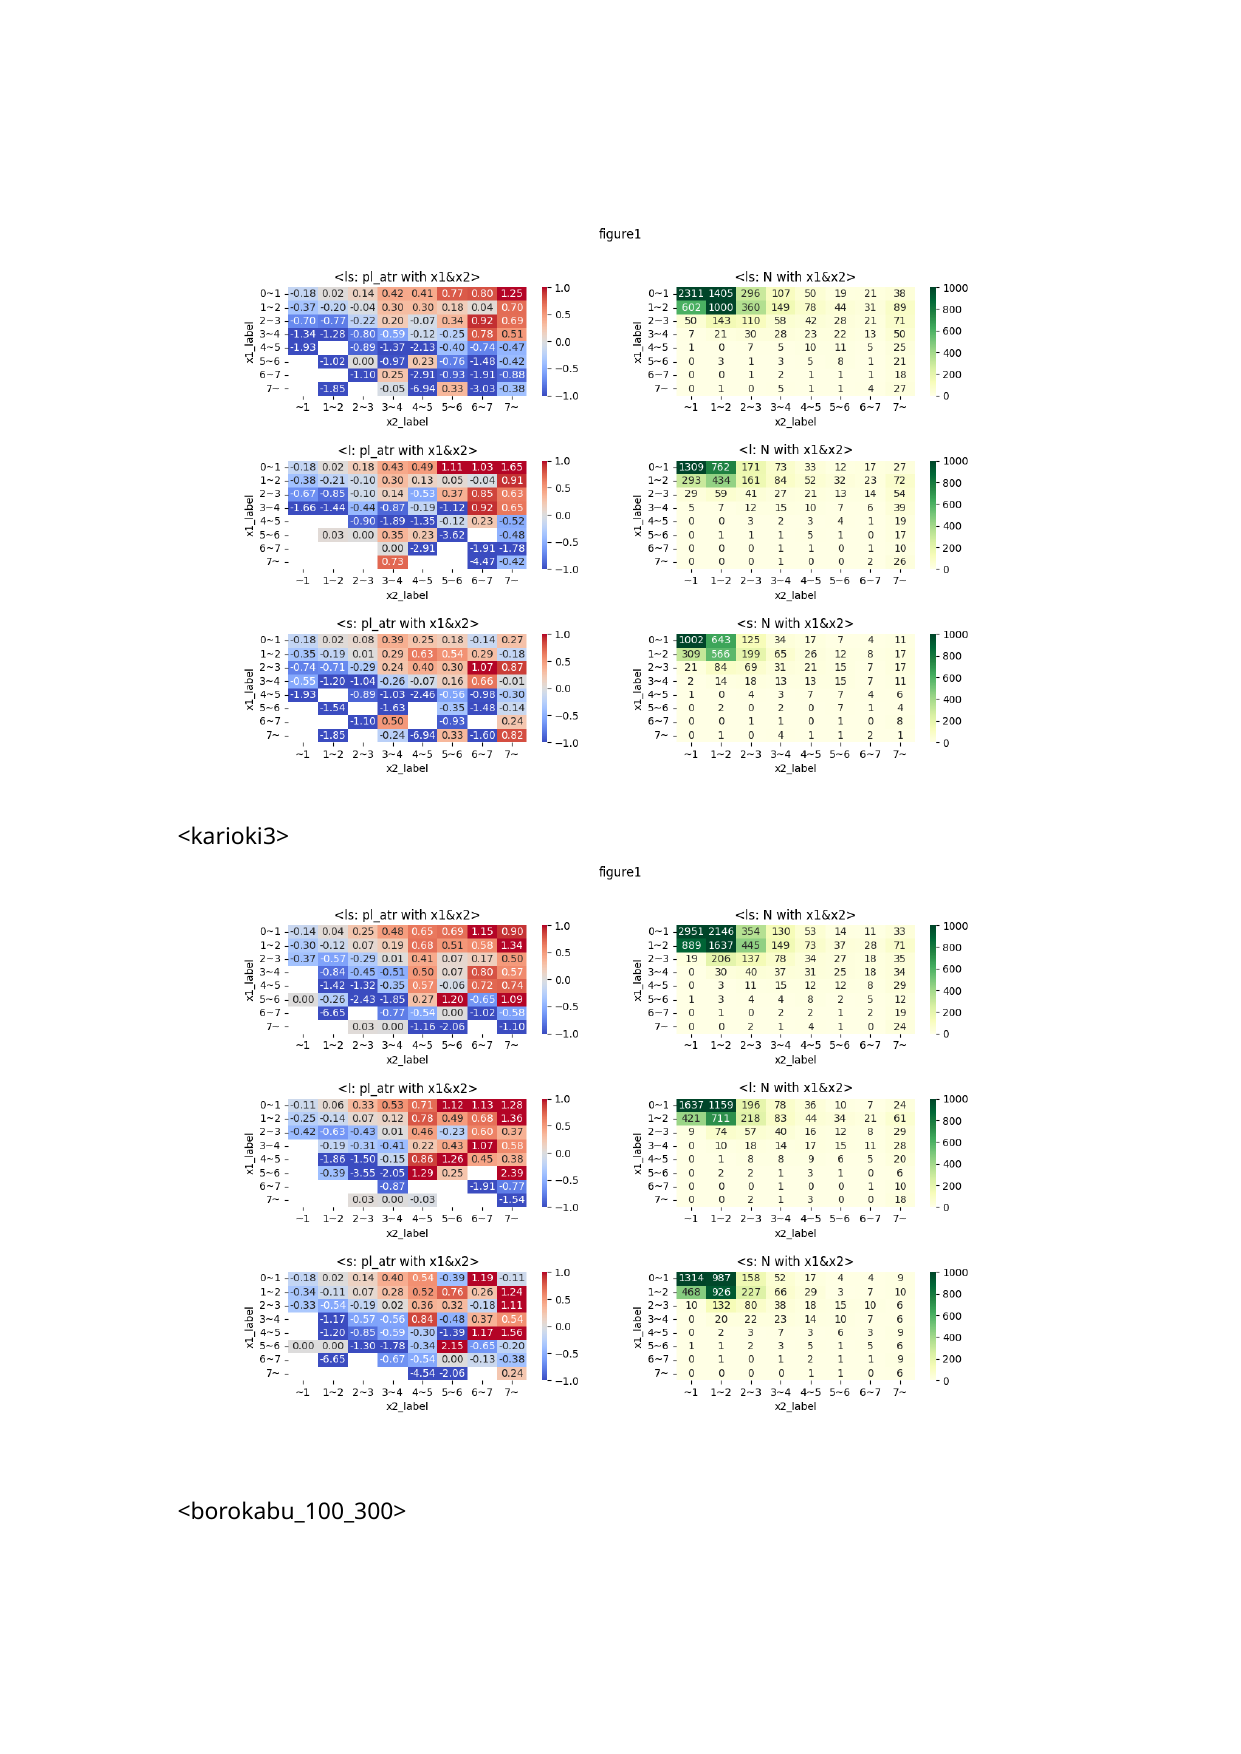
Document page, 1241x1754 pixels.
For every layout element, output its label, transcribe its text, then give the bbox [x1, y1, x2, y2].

picture [177, 216, 1063, 807]
picture [177, 854, 1063, 1445]
text <karioki3> [177, 817, 1063, 854]
text <borokabu_100_300> [177, 1492, 1063, 1529]
